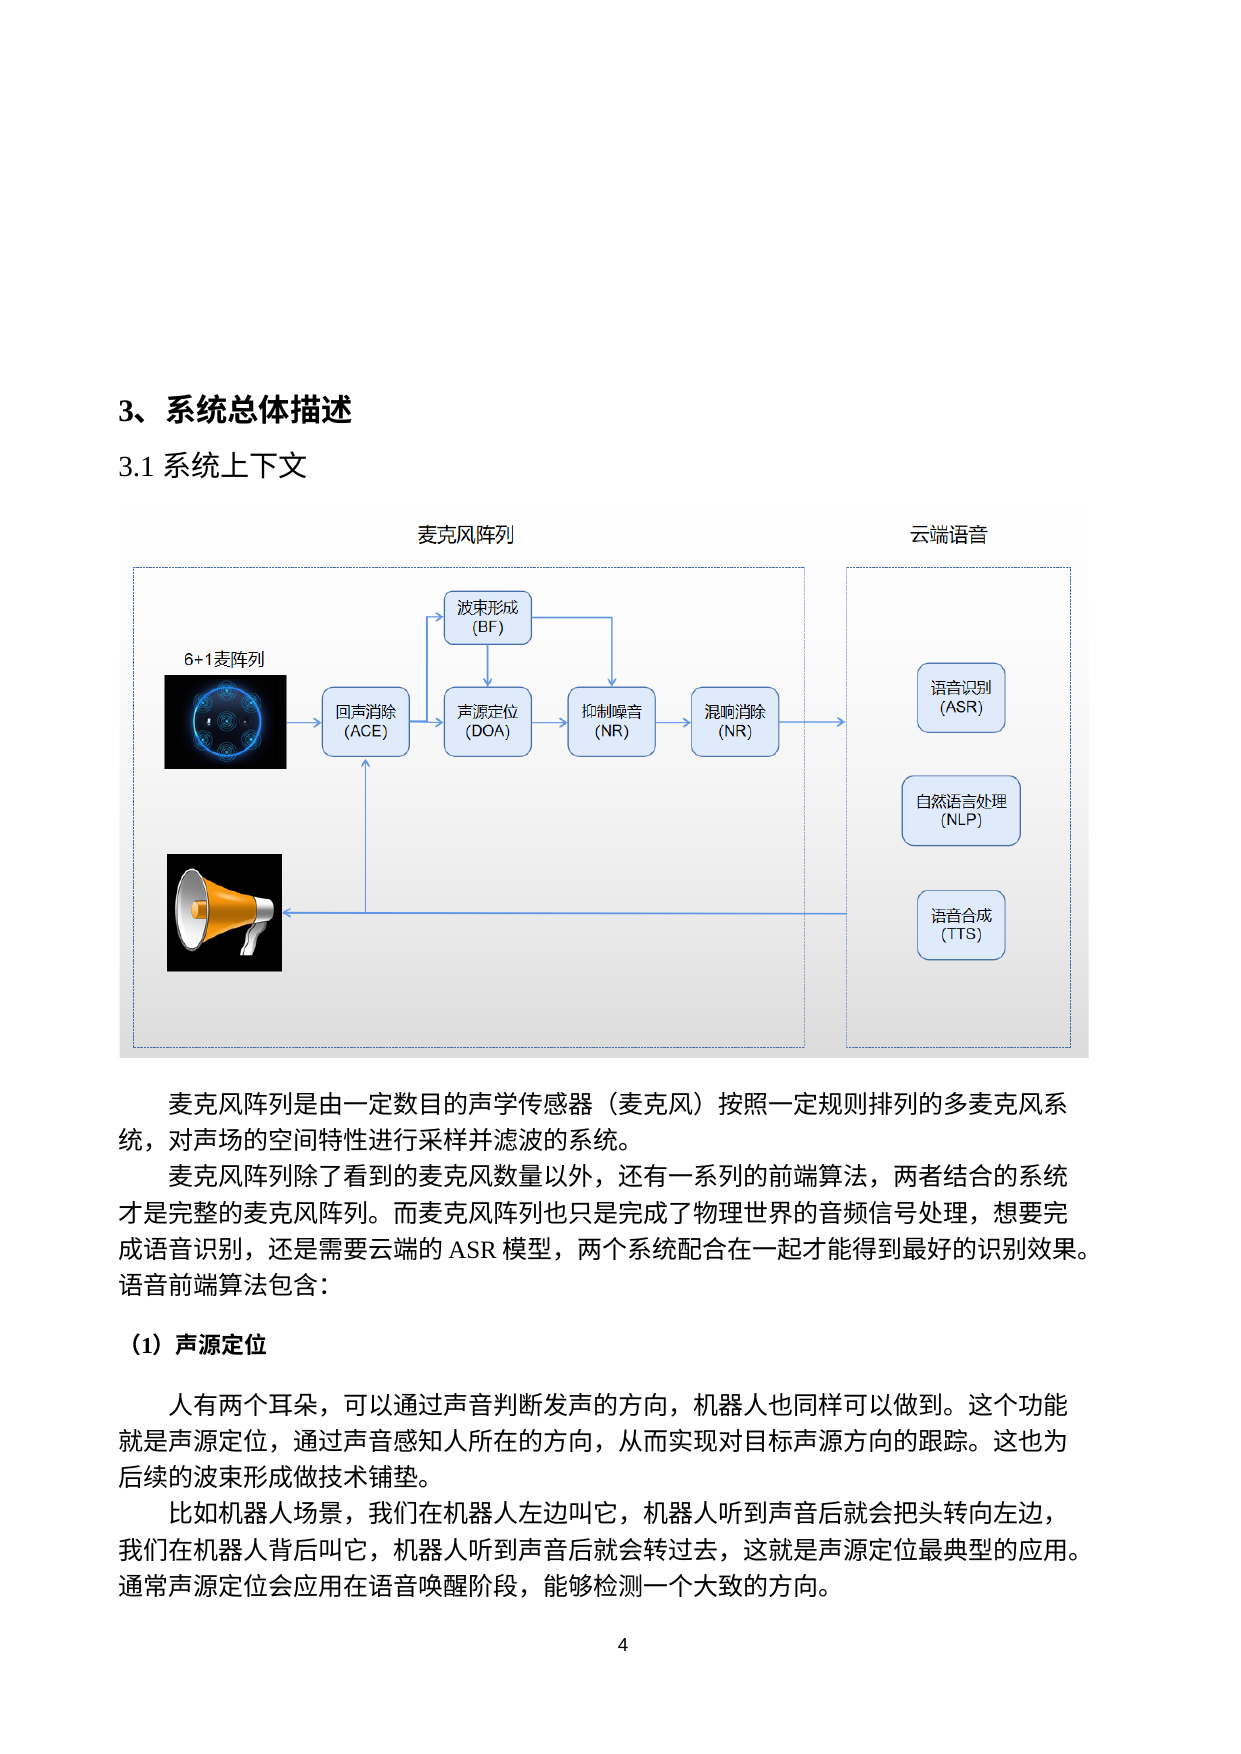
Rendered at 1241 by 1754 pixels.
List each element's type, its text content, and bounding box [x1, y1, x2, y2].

picture [119, 497, 1089, 1058]
text 人有两个耳朵，可以通过声音判断发声的方向，机器人也同样可以做到。这个功能就是声源定位，通过声音感知人所在的方向，从而实现对目标声源方向的跟踪。这也为后续的波束形成做技术铺垫。 [118, 1385, 1090, 1494]
text 3、系统总体描述 [118, 385, 1090, 430]
text （1）声源定位 [118, 1327, 1090, 1360]
text 3.1 系统上下文 [118, 443, 1090, 485]
text 麦克风阵列是由一定数目的声学传感器（麦克风）按照一定规则排列的多麦克风系统，对声场的空间特性进行采样并滤波的系统。 [118, 1084, 1090, 1157]
text 麦克风阵列除了看到的麦克风数量以外，还有一系列的前端算法，两者结合的系统才是完整的麦克风阵列。而麦克风阵列也只是完成了物理世界的音频信号处理，想要完成语音识别，还是需要云端的ASR模型，两个系统配合在一起才能得到最好的识别效果。语音前端算法包含： [118, 1157, 1090, 1302]
text 比如机器人场景，我们在机器人左边叫它，机器人听到声音后就会把头转向左边，我们在机器人背后叫它，机器人听到声音后就会转过去，这就是声源定位最典型的应用。通常声源定位会应用在语音唤醒阶段，能够检测一个大致的方向。 [118, 1494, 1090, 1603]
